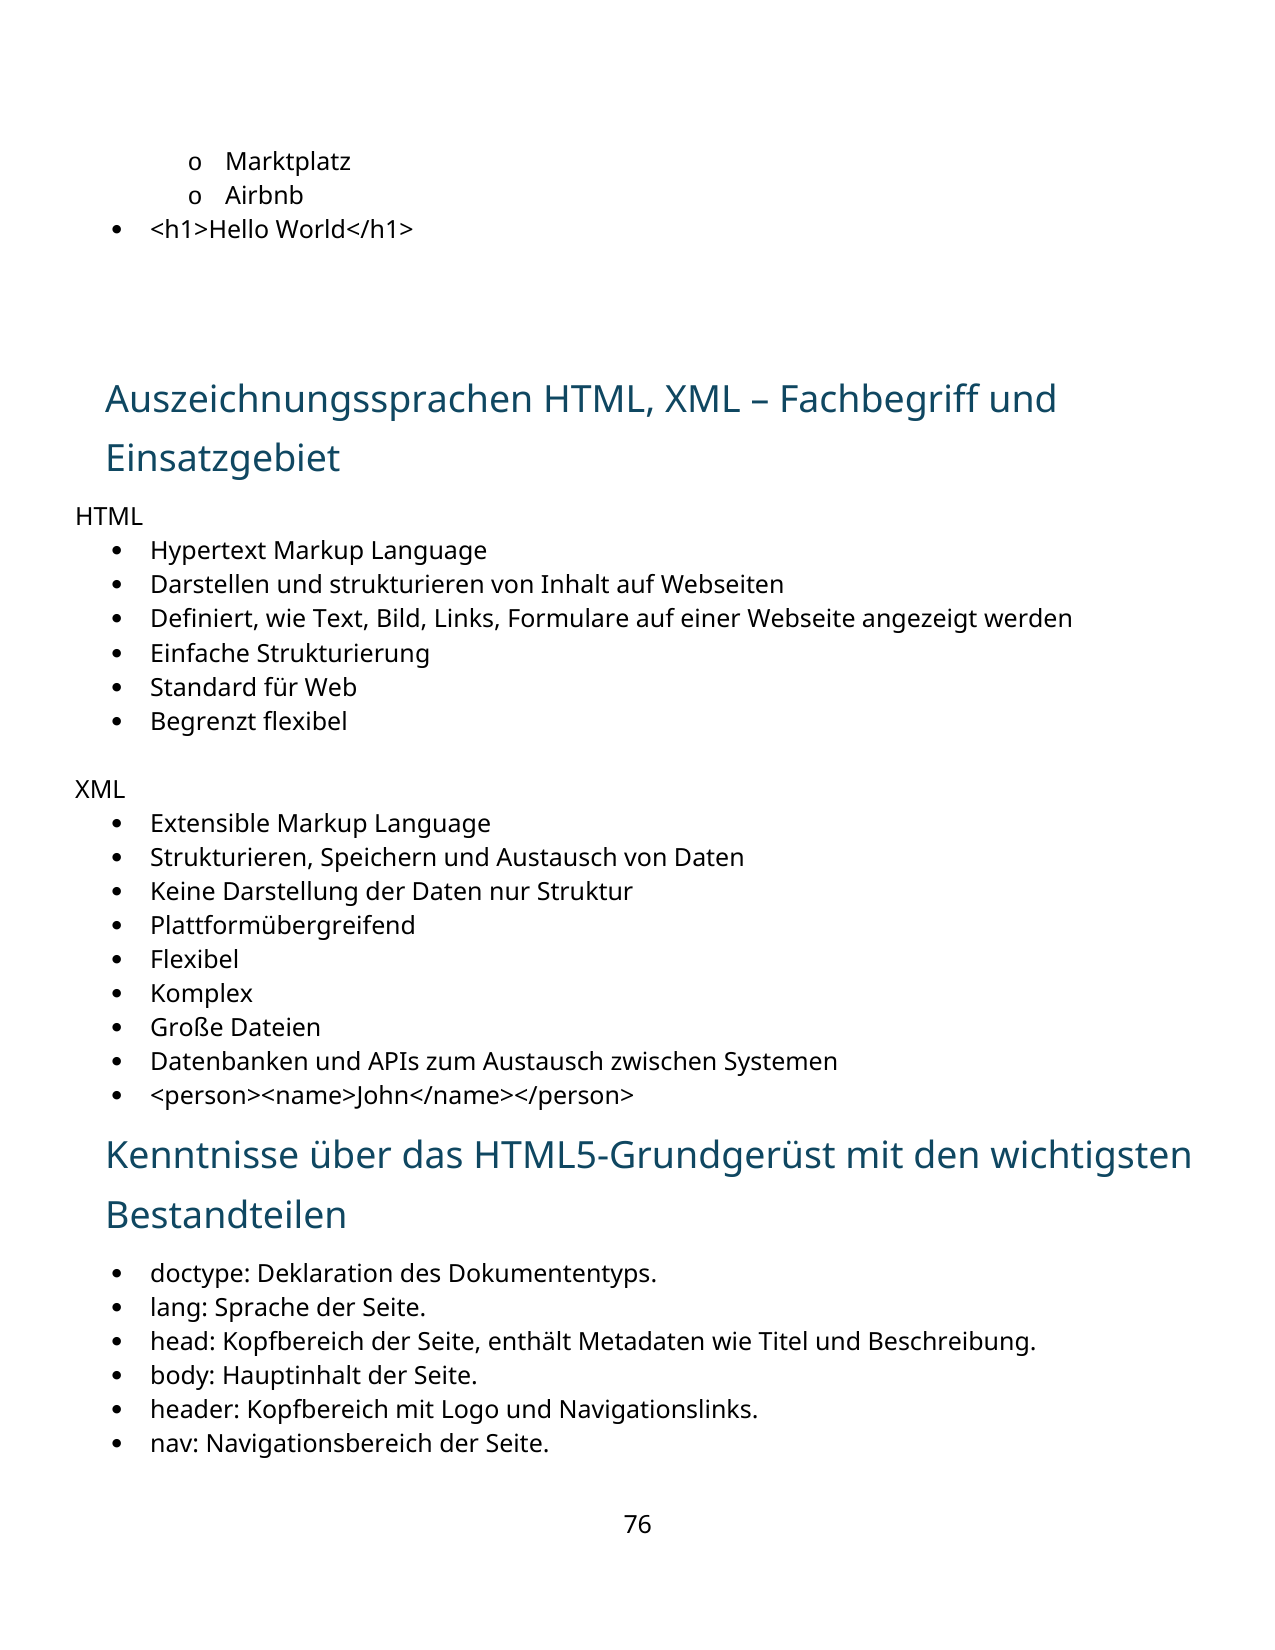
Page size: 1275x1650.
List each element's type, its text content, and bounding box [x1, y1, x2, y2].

list Plattformübergreifend [112, 908, 1200, 942]
list Komplex [112, 976, 1200, 1010]
list Begrenzt flexibel [112, 703, 1200, 737]
subtitle Kenntnisse über das HTML5-Grundgerüst mit den wichtigsten Bestandteilen [105, 1129, 1200, 1239]
list <person><name>John</name></person> [112, 1078, 1200, 1112]
list body: Hauptinhalt der Seite. [112, 1358, 1200, 1392]
list header: Kopfbereich mit Logo und Navigationslinks. [112, 1392, 1200, 1426]
text XML [75, 771, 1200, 806]
list Hypertext Markup Language [112, 533, 1200, 567]
list Darstellen und strukturieren von Inhalt auf Webseiten [112, 567, 1200, 601]
list Standard für Web [112, 669, 1200, 703]
list Airbnb [187, 177, 1200, 212]
list Flexibel [112, 942, 1200, 976]
list Strukturieren, Speichern und Austausch von Daten [112, 839, 1200, 874]
list doctype: Deklaration des Dokumententyps. [112, 1255, 1200, 1289]
list Marktplatz [187, 143, 1200, 177]
list Keine Darstellung der Daten nur Struktur [112, 874, 1200, 908]
list Große Dateien [112, 1010, 1200, 1044]
list Extensible Markup Language [112, 806, 1200, 839]
list head: Kopfbereich der Seite, enthält Metadaten wie Titel und Beschreibung. [112, 1323, 1200, 1358]
list nav: Navigationsbereich der Seite. [112, 1426, 1200, 1460]
list Definiert, wie Text, Bild, Links, Formulare auf einer Webseite angezeigt werden [112, 601, 1200, 635]
subtitle Auszeichnungssprachen HTML, XML – Fachbegriff und Einsatzgebiet [105, 372, 1200, 482]
list lang: Sprache der Seite. [112, 1289, 1200, 1323]
list <h1>Hello World</h1> [112, 212, 1200, 246]
list Einfache Strukturierung [112, 635, 1200, 669]
text HTML [75, 499, 1200, 533]
list Datenbanken und APIs zum Austausch zwischen Systemen [112, 1044, 1200, 1078]
